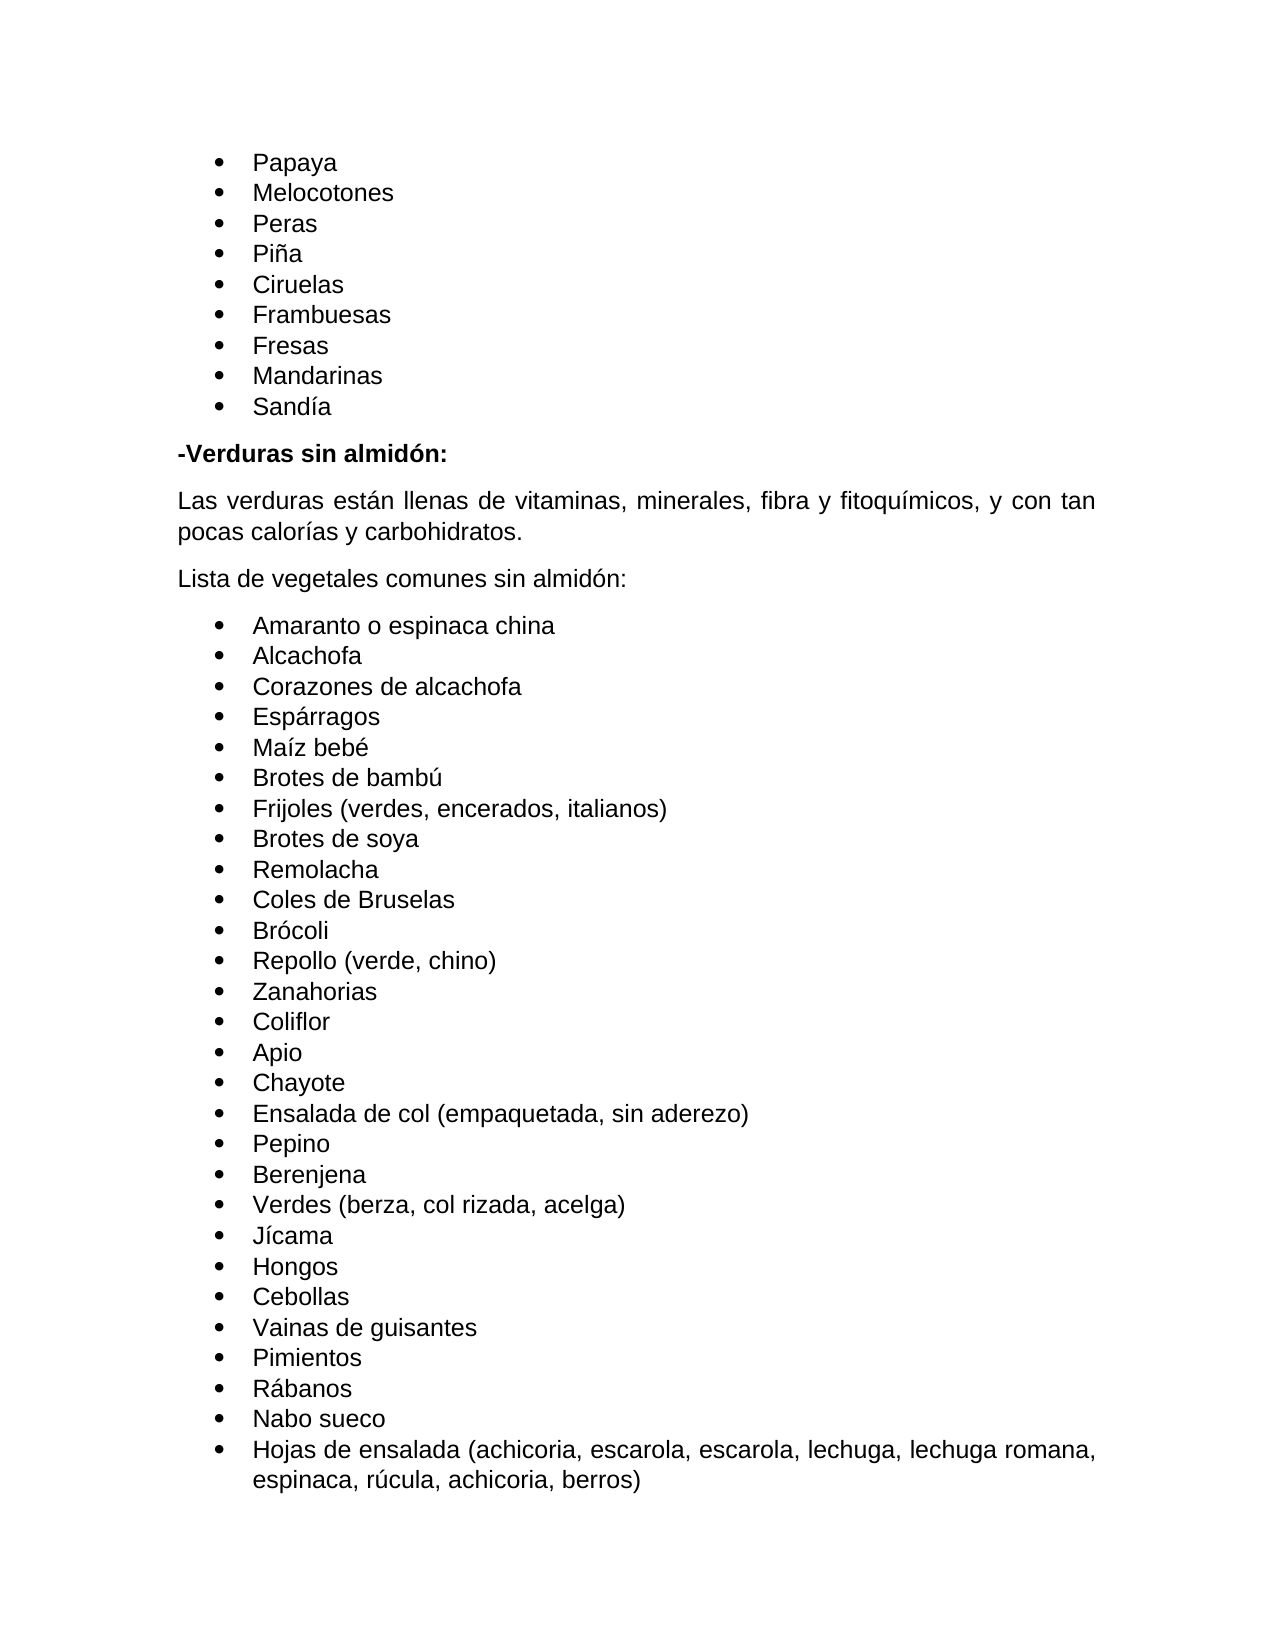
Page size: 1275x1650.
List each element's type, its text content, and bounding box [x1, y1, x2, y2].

list Fresas [215, 331, 1098, 359]
list Brotes de bambú [215, 763, 1098, 792]
list Frambuesas [215, 300, 1098, 329]
list Coles de Bruselas [215, 885, 1098, 914]
list Sandía [215, 392, 1098, 421]
list Remolacha [215, 855, 1098, 884]
list Zanahorias [215, 977, 1098, 1006]
list Peras [215, 209, 1098, 237]
list Maíz bebé [215, 733, 1098, 762]
list Brócoli [215, 916, 1098, 945]
list Frijoles (verdes, encerados, italianos) [215, 794, 1098, 823]
list Corazones de alcachofa [215, 672, 1098, 701]
list Repollo (verde, chino) [215, 946, 1098, 975]
list Coliflor [215, 1007, 1098, 1036]
list Cebollas [215, 1282, 1098, 1311]
list Amaranto o espinaca china [215, 611, 1098, 639]
text Las verduras están llenas de vitaminas, minerales, fibra y fitoquímicos, y con tan pocas calorías y carbohidratos. [177, 486, 1098, 545]
list Pimientos [215, 1343, 1098, 1372]
list Espárragos [215, 702, 1098, 731]
list Jícama [215, 1221, 1098, 1250]
list Mandarinas [215, 361, 1098, 390]
list Papaya [215, 148, 1098, 176]
list Verdes (berza, col rizada, acelga) [215, 1191, 1098, 1219]
list Chayote [215, 1068, 1098, 1097]
list Hojas de ensalada (achicoria, escarola, escarola, lechuga, lechuga romana, espinaca, rúcula, achicoria, berros) [215, 1435, 1098, 1494]
list Pepino [215, 1129, 1098, 1158]
text Lista de vegetales comunes sin almidón: [177, 563, 1098, 592]
list Piña [215, 239, 1098, 268]
list Rábanos [215, 1374, 1098, 1402]
list Nabo sueco [215, 1404, 1098, 1433]
list Ciruelas [215, 270, 1098, 298]
text -Verduras sin almidón: [177, 439, 1098, 468]
list Berenjena [215, 1160, 1098, 1189]
list Apio [215, 1038, 1098, 1067]
list Ensalada de col (empaquetada, sin aderezo) [215, 1099, 1098, 1128]
list Alcachofa [215, 641, 1098, 670]
list Melocotones [215, 178, 1098, 207]
list Vainas de guisantes [215, 1313, 1098, 1341]
list Brotes de soya [215, 824, 1098, 853]
list Hongos [215, 1252, 1098, 1280]
